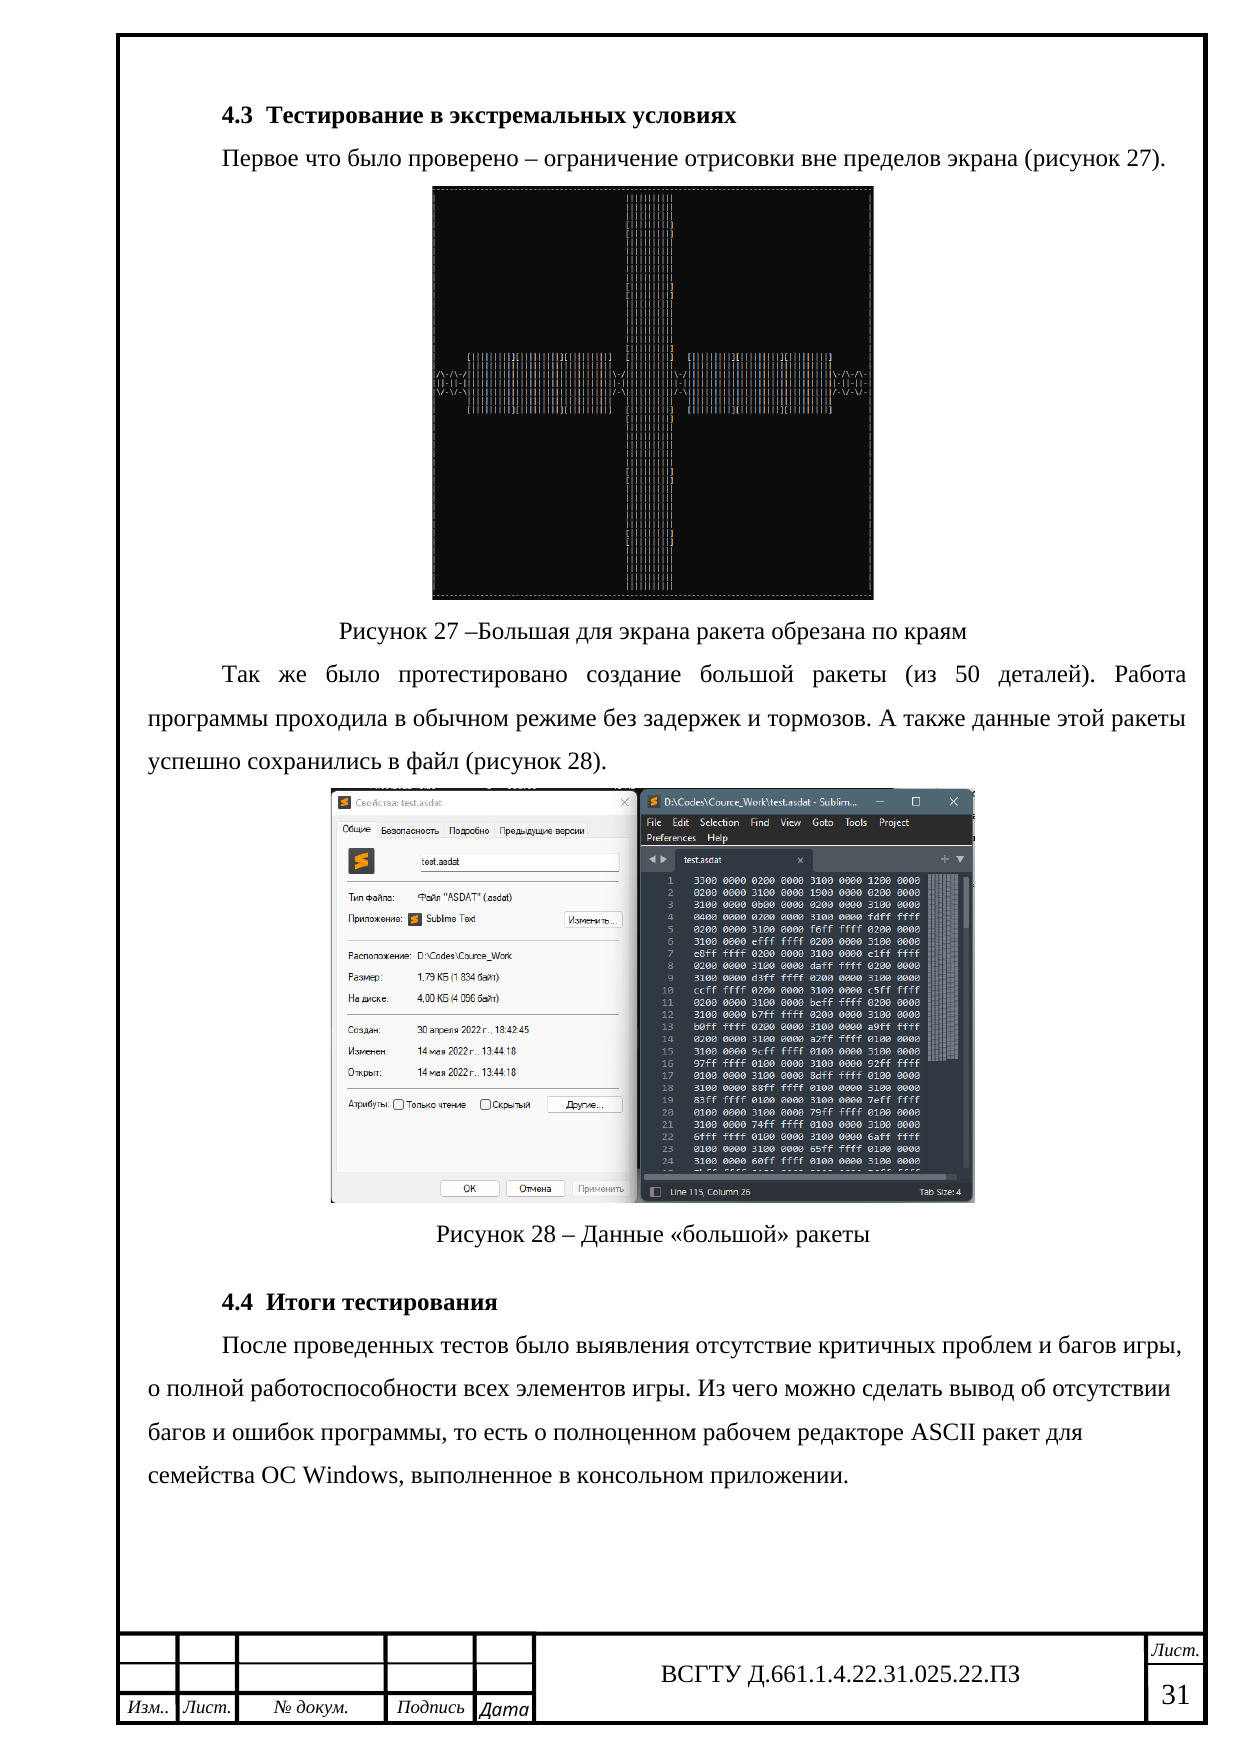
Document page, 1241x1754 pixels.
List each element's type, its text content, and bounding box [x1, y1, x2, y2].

subtitle Тестирование в экстремальных условиях [222, 100, 1188, 129]
text Так же было протестировано создание большой ракеты (из 50 деталей). Работа программы проходила в обычном режиме без задержек и тормозов. А также данные этой ракеты успешно сохранились в файл (рисунок 28). [148, 659, 1188, 774]
text Первое что было проверено – ограничение отрисовки вне пределов экрана (рисунок 27). [148, 143, 1188, 172]
picture [330, 788, 975, 1203]
text После проведенных тестов было выявления отсутствие критичных проблем и багов игры, о полной работоспособности всех элементов игры. Из чего можно сделать вывод об отсутствии багов и ошибок программы, то есть о полноценном рабочем редакторе ASCII ракет для семейства ОС Windows, выполненное в консольном приложении. [148, 1330, 1188, 1488]
text Рисунок 27 –Большая для экрана ракета обрезана по краям [118, 616, 1188, 645]
picture [432, 186, 874, 600]
text Рисунок 28 – Данные «большой» ракеты [118, 1219, 1188, 1248]
subtitle Итоги тестирования [222, 1287, 1188, 1316]
